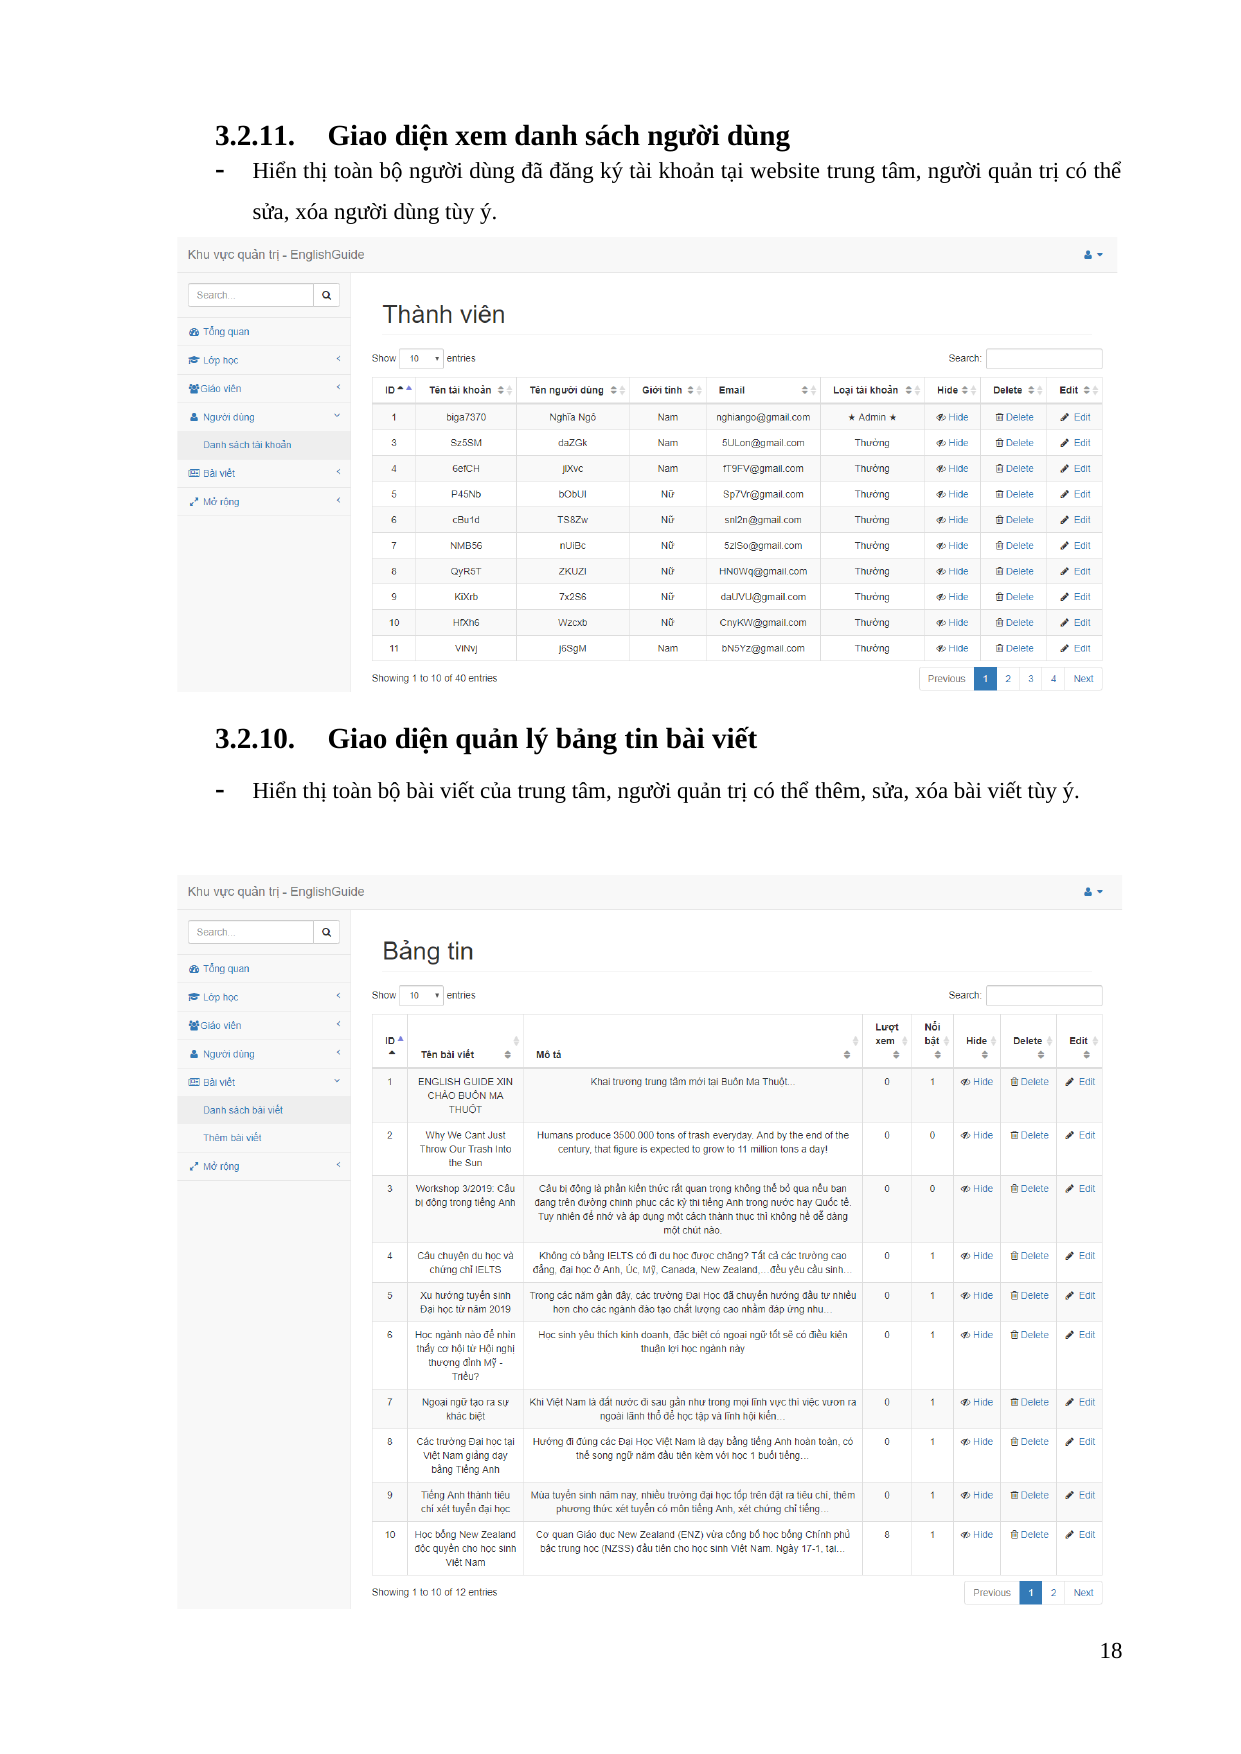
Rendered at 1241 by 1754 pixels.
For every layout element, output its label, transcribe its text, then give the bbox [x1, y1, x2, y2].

list Hiển thị toàn bộ người dùng đã đăng ký tài khoản tại website trung tâm, người quản trị có thể sửa, xóa người dùng tùy ý. [215, 152, 1122, 225]
picture [177, 875, 1123, 1609]
list Hiển thị toàn bộ bài viết của trung tâm, người quản trị có thể thêm, sửa, xóa bài viết tùy ý. [215, 772, 1122, 805]
subtitle Giao diện xem danh sách người dùng [215, 118, 1122, 152]
picture [177, 237, 1117, 692]
